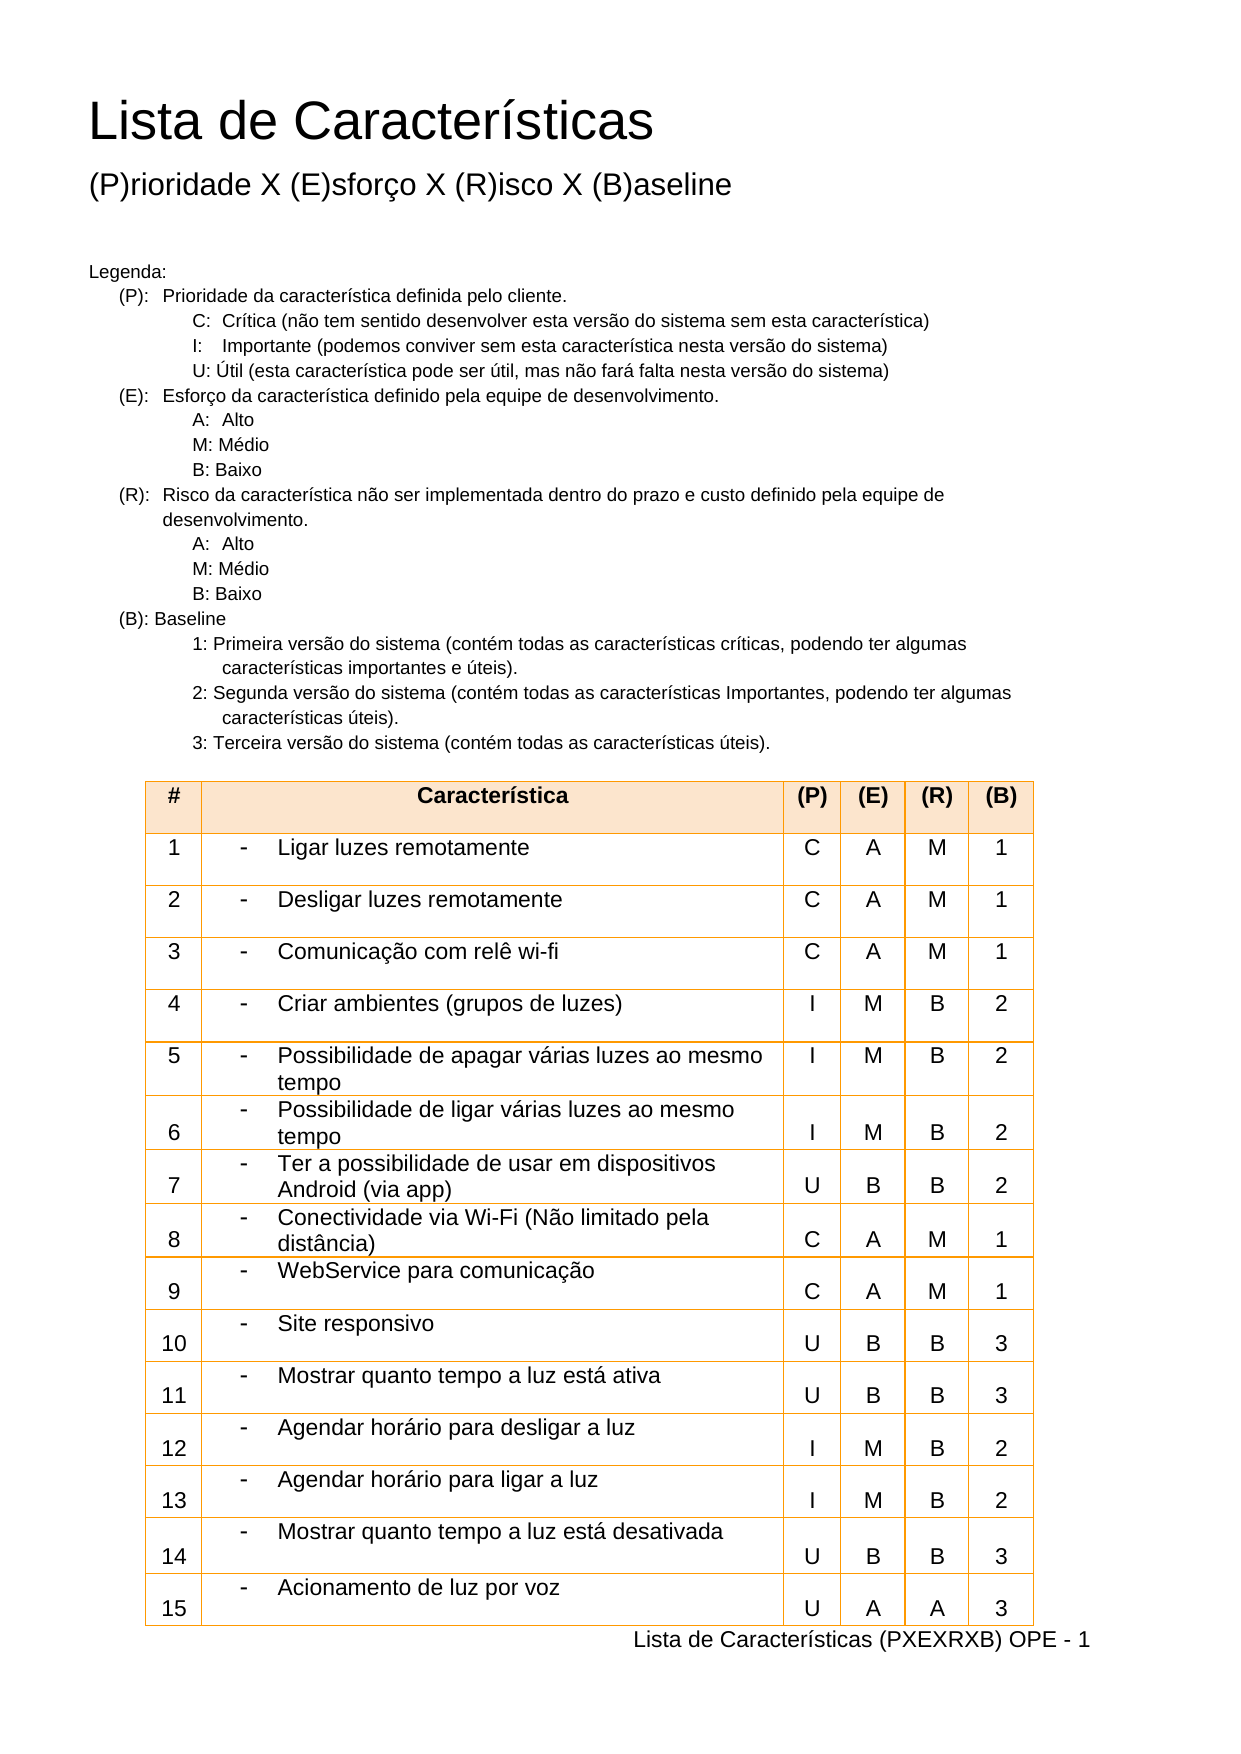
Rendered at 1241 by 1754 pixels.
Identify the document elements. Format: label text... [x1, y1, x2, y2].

table_cell 3 [146, 938, 201, 989]
table_cell 13 [146, 1466, 201, 1517]
table_cell 2 [969, 1150, 1033, 1203]
table_cell 1 [969, 1258, 1033, 1308]
table_cell Mostrar quanto tempo a luz está ativa [202, 1362, 783, 1413]
table_cell 6 [146, 1096, 201, 1149]
table_cell WebService para comunicação [202, 1258, 783, 1308]
table_cell 1 [969, 886, 1033, 937]
text B: Baixo [192, 583, 1090, 604]
text A: Alto [192, 409, 1090, 431]
table_cell Mostrar quanto tempo a luz está desativada [202, 1518, 783, 1573]
table_cell B [906, 1466, 968, 1517]
table_header # [146, 782, 201, 833]
table_cell M [841, 1043, 904, 1095]
table_cell M [906, 886, 968, 937]
table_cell M [906, 834, 968, 885]
table_cell B [841, 1518, 904, 1573]
table_cell C [784, 886, 840, 937]
table_cell 1 [146, 834, 201, 885]
table_cell A [841, 1574, 904, 1625]
table_cell Agendar horário para desligar a luz [202, 1414, 783, 1465]
table_cell Ter a possibilidade de usar em dispositivos Android (via app) [202, 1150, 783, 1203]
table_cell M [841, 1466, 904, 1517]
table_cell 2 [146, 886, 201, 937]
table_cell B [906, 1096, 968, 1149]
table_header (R) [906, 782, 968, 833]
text I: Importante (podemos conviver sem esta característica nesta versão do sistema) [192, 335, 1090, 356]
table_cell B [906, 1150, 968, 1203]
table_cell Conectividade via Wi-Fi (Não limitado pela distância) [202, 1204, 783, 1256]
table_cell Comunicação com relê wi-fi [202, 938, 783, 989]
table_cell I [784, 1043, 840, 1095]
table_cell B [906, 1362, 968, 1413]
table_cell I [784, 1096, 840, 1149]
title Lista de Características [88, 88, 1090, 151]
text Legenda: [88, 236, 1090, 282]
text (B): Baseline [119, 607, 1090, 629]
table_cell A [841, 1204, 904, 1256]
table_cell 2 [969, 990, 1033, 1041]
table_cell 9 [146, 1258, 201, 1308]
table_cell 12 [146, 1414, 201, 1465]
table_cell Site responsivo [202, 1310, 783, 1361]
table_cell 3 [969, 1518, 1033, 1573]
table_cell B [906, 1310, 968, 1361]
text M: Médio [192, 558, 1090, 579]
text (R): Risco da característica não ser implementada dentro do prazo e custo definido pela equipe de desenvolvimento. [119, 483, 1090, 530]
table_cell B [906, 1518, 968, 1573]
table_cell Agendar horário para ligar a luz [202, 1466, 783, 1517]
text U: Útil (esta característica pode ser útil, mas não fará falta nesta versão do sistema) [192, 359, 1090, 381]
table_cell U [784, 1150, 840, 1203]
table_cell A [841, 886, 904, 937]
table_cell M [906, 1204, 968, 1256]
table_cell B [841, 1362, 904, 1413]
table_cell I [784, 1414, 840, 1465]
table_cell 1 [969, 1204, 1033, 1256]
table_cell C [784, 938, 840, 989]
table_cell Criar ambientes (grupos de luzes) [202, 990, 783, 1041]
text M: Médio [192, 434, 1090, 456]
table_cell 11 [146, 1362, 201, 1413]
table_cell M [906, 938, 968, 989]
table_cell U [784, 1574, 840, 1625]
table_cell B [906, 1414, 968, 1465]
table_cell U [784, 1518, 840, 1573]
table_cell 1 [969, 834, 1033, 885]
table_cell 5 [146, 1043, 201, 1095]
table_cell A [841, 1258, 904, 1308]
text (E): Esforço da característica definido pela equipe de desenvolvimento. [119, 384, 1090, 406]
table_cell C [784, 834, 840, 885]
table_header (P) [784, 782, 840, 833]
table_cell Desligar luzes remotamente [202, 886, 783, 937]
table_cell 2 [969, 1414, 1033, 1465]
table_cell C [784, 1204, 840, 1256]
table_cell 15 [146, 1574, 201, 1625]
table_cell 3 [969, 1310, 1033, 1361]
table_cell Ligar luzes remotamente [202, 834, 783, 885]
text A: Alto [192, 533, 1090, 555]
table_header (E) [841, 782, 904, 833]
table_cell C [784, 1258, 840, 1308]
text 3: Terceira versão do sistema (contém todas as características úteis). [192, 731, 1090, 753]
subtitle (P)rioridade X (E)sforço X (R)isco X (B)aseline [88, 166, 1090, 202]
table_cell 2 [969, 1466, 1033, 1517]
table_cell I [784, 1466, 840, 1517]
table_cell M [841, 1414, 904, 1465]
table_cell U [784, 1362, 840, 1413]
table_cell 1 [969, 938, 1033, 989]
table_cell Possibilidade de apagar várias luzes ao mesmo tempo [202, 1043, 783, 1095]
table_cell 4 [146, 990, 201, 1041]
table_cell M [841, 990, 904, 1041]
table_cell Possibilidade de ligar várias luzes ao mesmo tempo [202, 1096, 783, 1149]
table_cell A [841, 938, 904, 989]
table_header (B) [969, 782, 1033, 833]
table_cell 2 [969, 1096, 1033, 1149]
table_cell I [784, 990, 840, 1041]
table_cell 14 [146, 1518, 201, 1573]
table_cell 3 [969, 1574, 1033, 1625]
table_cell U [784, 1310, 840, 1361]
table_cell A [841, 834, 904, 885]
text C: Crítica (não tem sentido desenvolver esta versão do sistema sem esta característica) [192, 310, 1090, 332]
table_cell B [841, 1310, 904, 1361]
table_cell 8 [146, 1204, 201, 1256]
table_cell B [906, 1043, 968, 1095]
table_cell Acionamento de luz por voz [202, 1574, 783, 1625]
table_cell 7 [146, 1150, 201, 1203]
text (P): Prioridade da característica definida pelo cliente. [119, 285, 1090, 307]
table_cell B [906, 990, 968, 1041]
text B: Baixo [192, 459, 1090, 480]
table_header Característica [202, 782, 783, 833]
text 2: Segunda versão do sistema (contém todas as características Importantes, podendo ter algumas características úteis). [192, 682, 1090, 728]
table_cell 3 [969, 1362, 1033, 1413]
table_cell M [906, 1258, 968, 1308]
text 1: Primeira versão do sistema (contém todas as características críticas, podendo ter algumas características importantes e úteis). [192, 632, 1090, 679]
table_cell A [906, 1574, 968, 1625]
table_cell M [841, 1096, 904, 1149]
table_cell 10 [146, 1310, 201, 1361]
table_cell 2 [969, 1043, 1033, 1095]
table_cell B [841, 1150, 904, 1203]
